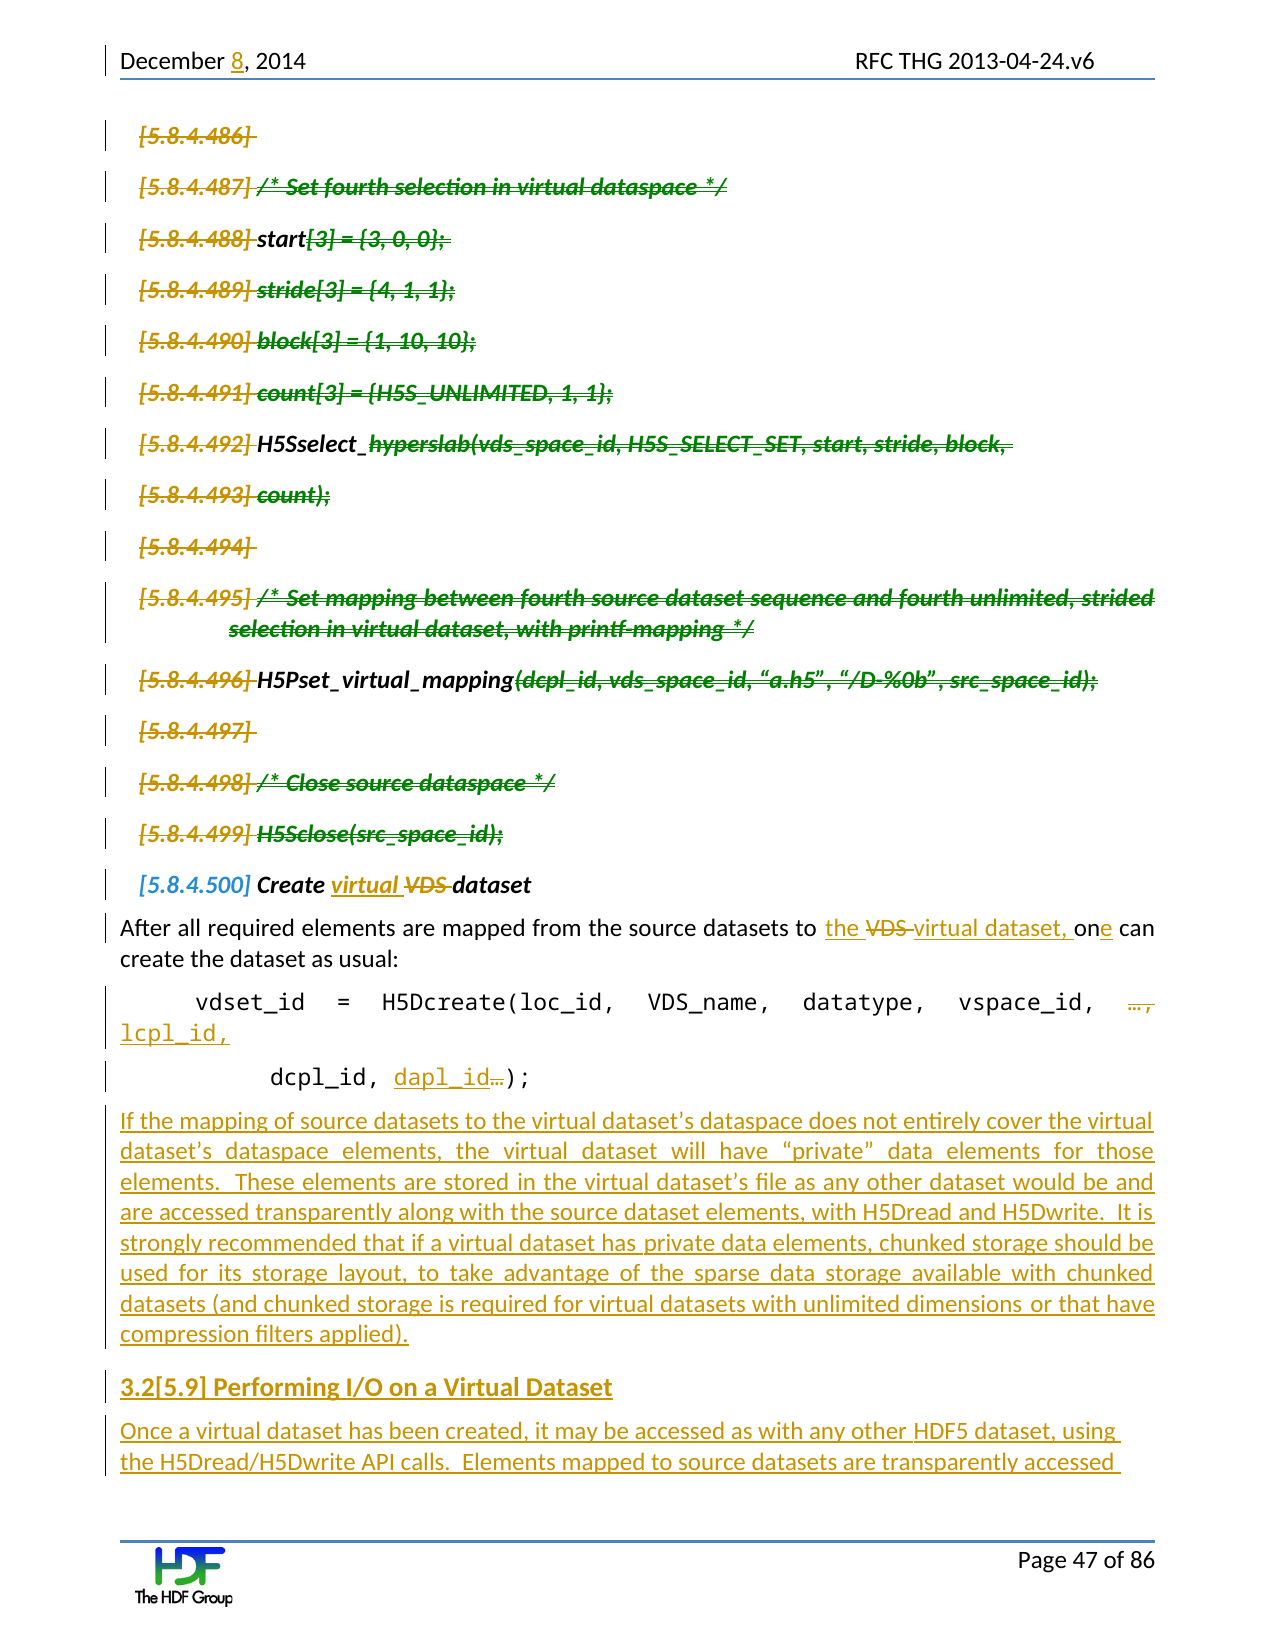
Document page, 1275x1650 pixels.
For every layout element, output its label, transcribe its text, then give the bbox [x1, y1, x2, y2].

text dcpl_id, ); [195, 1061, 1155, 1092]
text After all required elements are mapped from the source datasets to on can create the dataset as usual: [120, 912, 1155, 973]
picture [135, 1547, 233, 1607]
subtitle Create dataset [139, 869, 1155, 900]
text vdset_id = H5Dcreate(loc_id, VDS_name, datatype, vspace_id, [120, 986, 1155, 1048]
